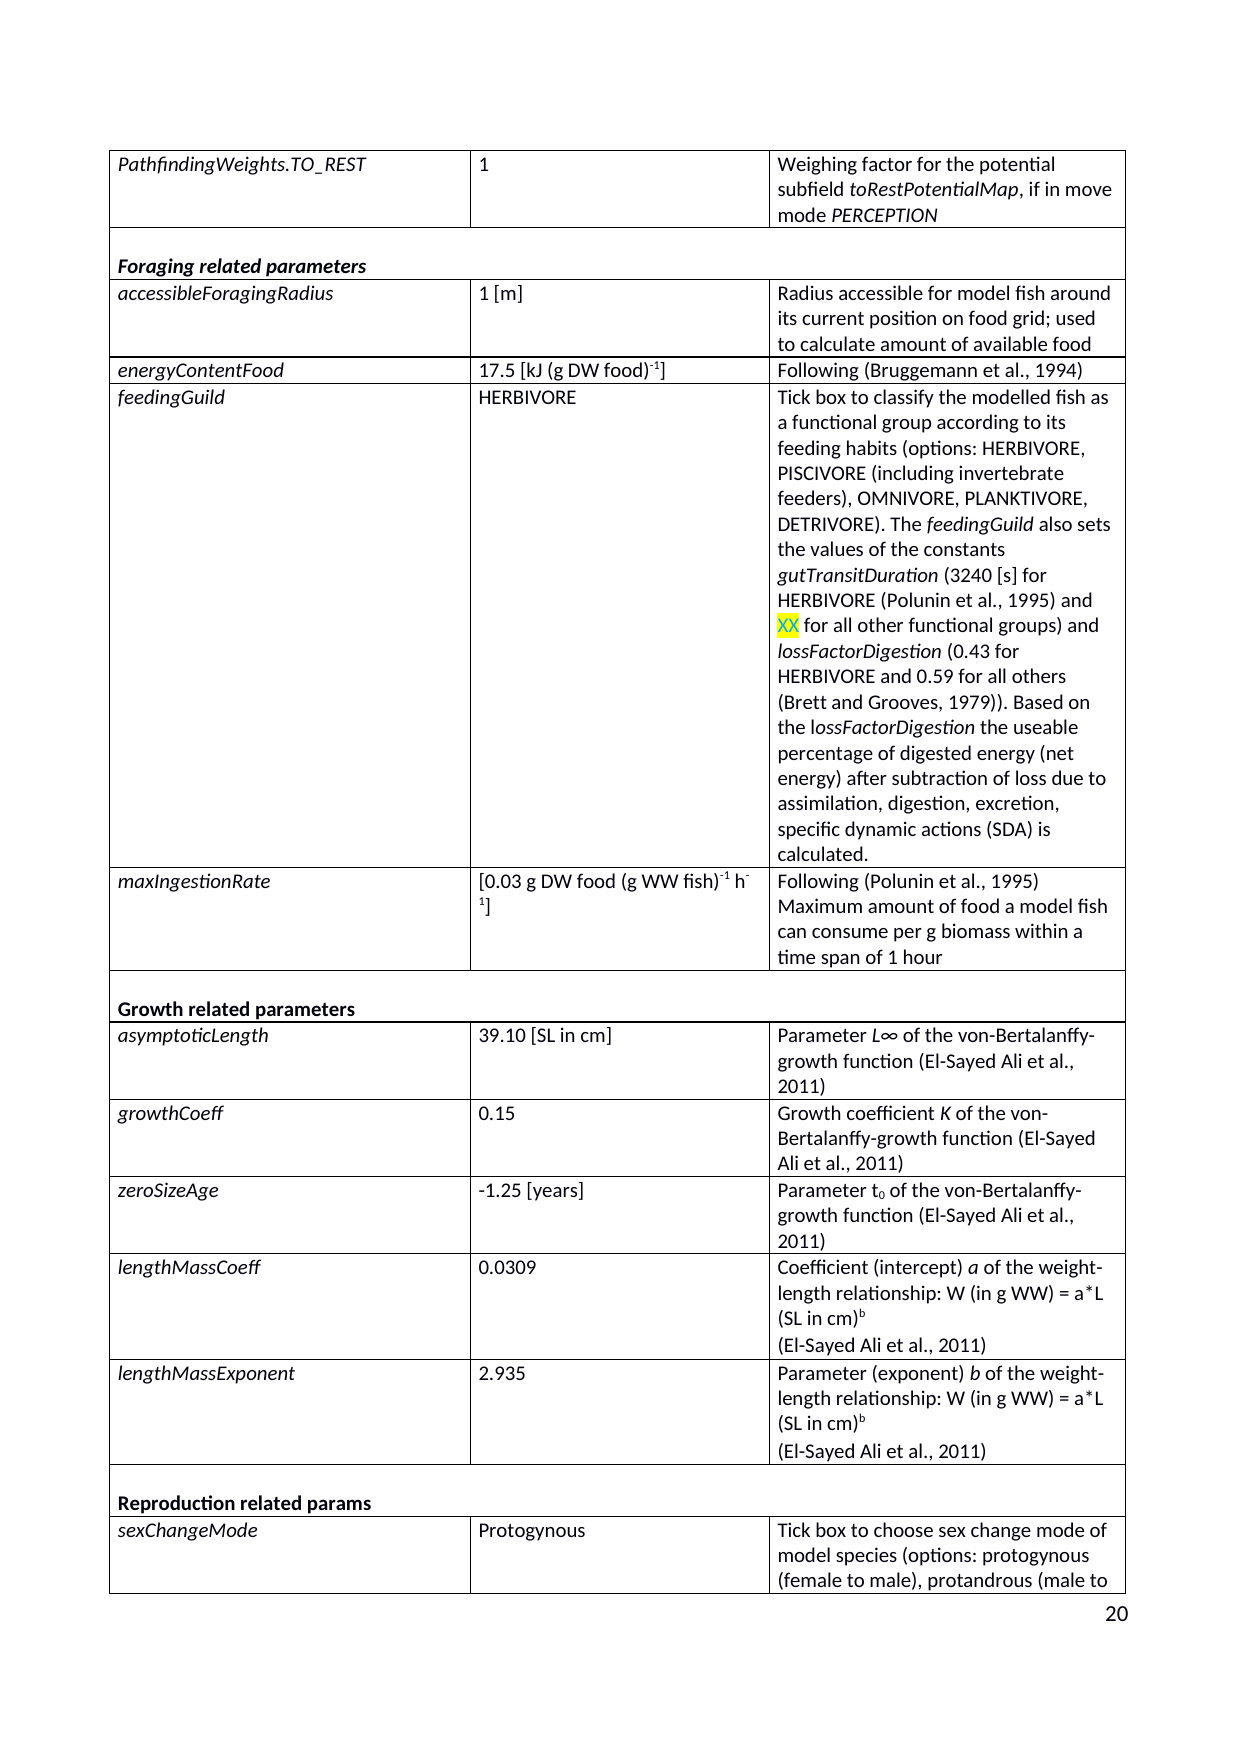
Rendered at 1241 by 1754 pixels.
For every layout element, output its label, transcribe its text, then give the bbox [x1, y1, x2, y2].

table_cell Following (Polunin et al., 1995) Maximum amount of food a model fish can consume per g biomass within a time span of 1 hour [770, 868, 1125, 969]
table_cell -1.25 [years] [471, 1177, 769, 1253]
table_cell maxIngestionRate [110, 868, 470, 969]
table_cell Radius accessible for model fish around its current position on food grid; used to calculate amount of available food [770, 280, 1125, 356]
table_cell Parameter (exponent) b of the weight-length relationship: W (in g WW) = a*L (SL in cm)b (El-Sayed Ali et al., 2011) [770, 1360, 1125, 1464]
table_cell 1 [m] [471, 280, 769, 356]
table_cell [0.03 g DW food (g WW fish)-1 h-1] [471, 868, 769, 969]
table_cell 0.0309 [471, 1254, 769, 1359]
table_cell growthCoeff [110, 1100, 470, 1176]
table_cell Reproduction related params [110, 1465, 1125, 1516]
table_cell Following (Bruggemann et al., 1994) [770, 358, 1125, 383]
table_cell Weighing factor for the potential subfield toRestPotentialMap, if in move mode PERCEPTION [770, 151, 1125, 227]
table_cell sexChangeMode [110, 1517, 470, 1593]
table_cell lengthMassCoeff [110, 1254, 470, 1359]
table_cell 0.15 [471, 1100, 769, 1176]
table_cell energyContentFood [110, 358, 470, 383]
table_cell accessibleForagingRadius [110, 280, 470, 356]
table_cell Protogynous [471, 1517, 769, 1593]
table_cell Growth coefficient K of the von-Bertalanffy-growth function (El-Sayed Ali et al., 2011) [770, 1100, 1125, 1176]
table_cell Parameter t0 of the von-Bertalanffy-growth function (El-Sayed Ali et al., 2011) [770, 1177, 1125, 1253]
table_cell asymptoticLength [110, 1023, 470, 1099]
table_cell Parameter L∞ of the von-Bertalanffy-growth function (El-Sayed Ali et al., 2011) [770, 1023, 1125, 1099]
table_cell Growth related parameters [110, 971, 1125, 1021]
table_cell Coefficient (intercept) a of the weight-length relationship: W (in g WW) = a*L (SL in cm)b (El-Sayed Ali et al., 2011) [770, 1254, 1125, 1359]
table_cell zeroSizeAge [110, 1177, 470, 1253]
table_cell lengthMassExponent [110, 1360, 470, 1464]
table_cell Foraging related parameters [110, 228, 1125, 279]
table_cell HERBIVORE [471, 384, 769, 867]
table_cell 39.10 [SL in cm] [471, 1023, 769, 1099]
table_cell 1 [471, 151, 769, 227]
table_cell PathfindingWeights.TO_REST [110, 151, 470, 227]
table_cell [770, 1517, 1125, 1593]
table_cell Tick box to classify the modelled fish as a functional group according to its feeding habits (options: HERBIVORE, PISCIVORE (including invertebrate feeders), OMNIVORE, PLANKTIVORE, DETRIVORE). The feedingGuild also sets the values of the constants gutTransitDuration (3240 [s] for HERBIVORE (Polunin et al., 1995) and XX for all other functional groups) and lossFactorDigestion (0.43 for HERBIVORE and 0.59 for all others (Brett and Grooves, 1979)). Based on the lossFactorDigestion the useable percentage of digested energy (net energy) after subtraction of loss due to assimilation, digestion, excretion, specific dynamic actions (SDA) is calculated. [770, 384, 1125, 867]
table_cell feedingGuild [110, 384, 470, 867]
table_cell 2.935 [471, 1360, 769, 1464]
table_cell 17.5 [kJ (g DW food)-1] [471, 358, 769, 383]
